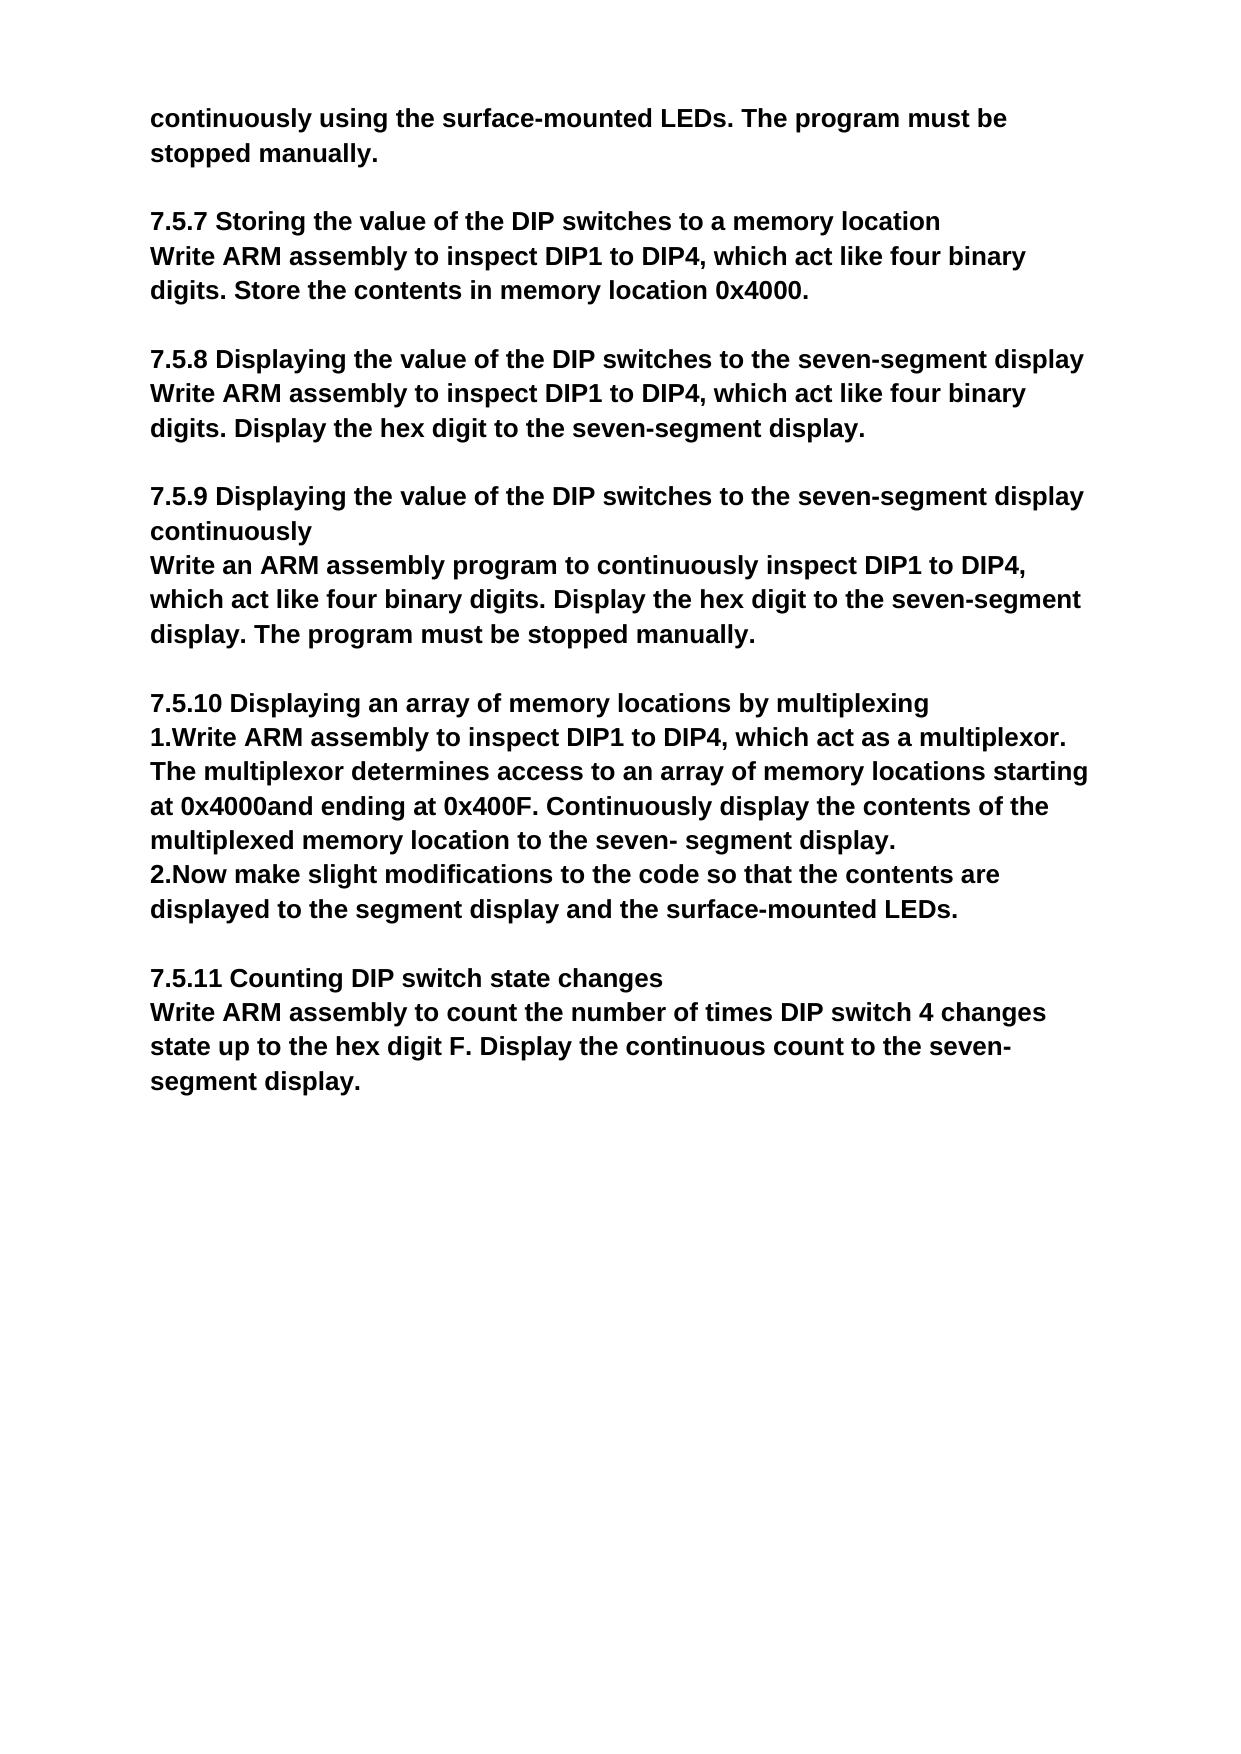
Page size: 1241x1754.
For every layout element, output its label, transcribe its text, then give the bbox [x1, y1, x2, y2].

text 7.5.11 Counting DIP switch state changes [150, 963, 1090, 993]
text 7.5.7 Storing the value of the DIP switches to a memory location [150, 206, 1090, 236]
text 7.5.8 Displaying the value of the DIP switches to the seven-segment display [150, 344, 1090, 374]
text Write ARM assembly to inspect DIP1 to DIP4, which act like four binary digits. Display the hex digit to the seven-segment display. [150, 378, 1090, 443]
text Write ARM assembly to inspect DIP1 to DIP4, which act like four binary digits. Store the contents in memory location 0x4000. [150, 241, 1090, 305]
text Write ARM assembly to count the number of times DIP switch 4 changes state up to the hex digit F. Display the continuous count to the seven-segment display. [150, 997, 1090, 1096]
text 7.5.9 Displaying the value of the DIP switches to the seven-segment display continuously [150, 481, 1090, 546]
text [150, 103, 1090, 168]
text Write an ARM assembly program to continuously inspect DIP1 to DIP4, which act like four binary digits. Display the hex digit to the seven-segment display. The program must be stopped manually. [150, 550, 1090, 649]
text 2.Now make slight modifications to the code so that the contents are displayed to the segment display and the surface-mounted LEDs. [150, 859, 1090, 924]
text 1.Write ARM assembly to inspect DIP1 to DIP4, which act as a multiplexor. The multiplexor determines access to an array of memory locations starting at 0x4000and ending at 0x400F. Continuously display the contents of the multiplexed memory location to the seven- segment display. [150, 722, 1090, 855]
text 7.5.10 Displaying an array of memory locations by multiplexing [150, 688, 1090, 718]
